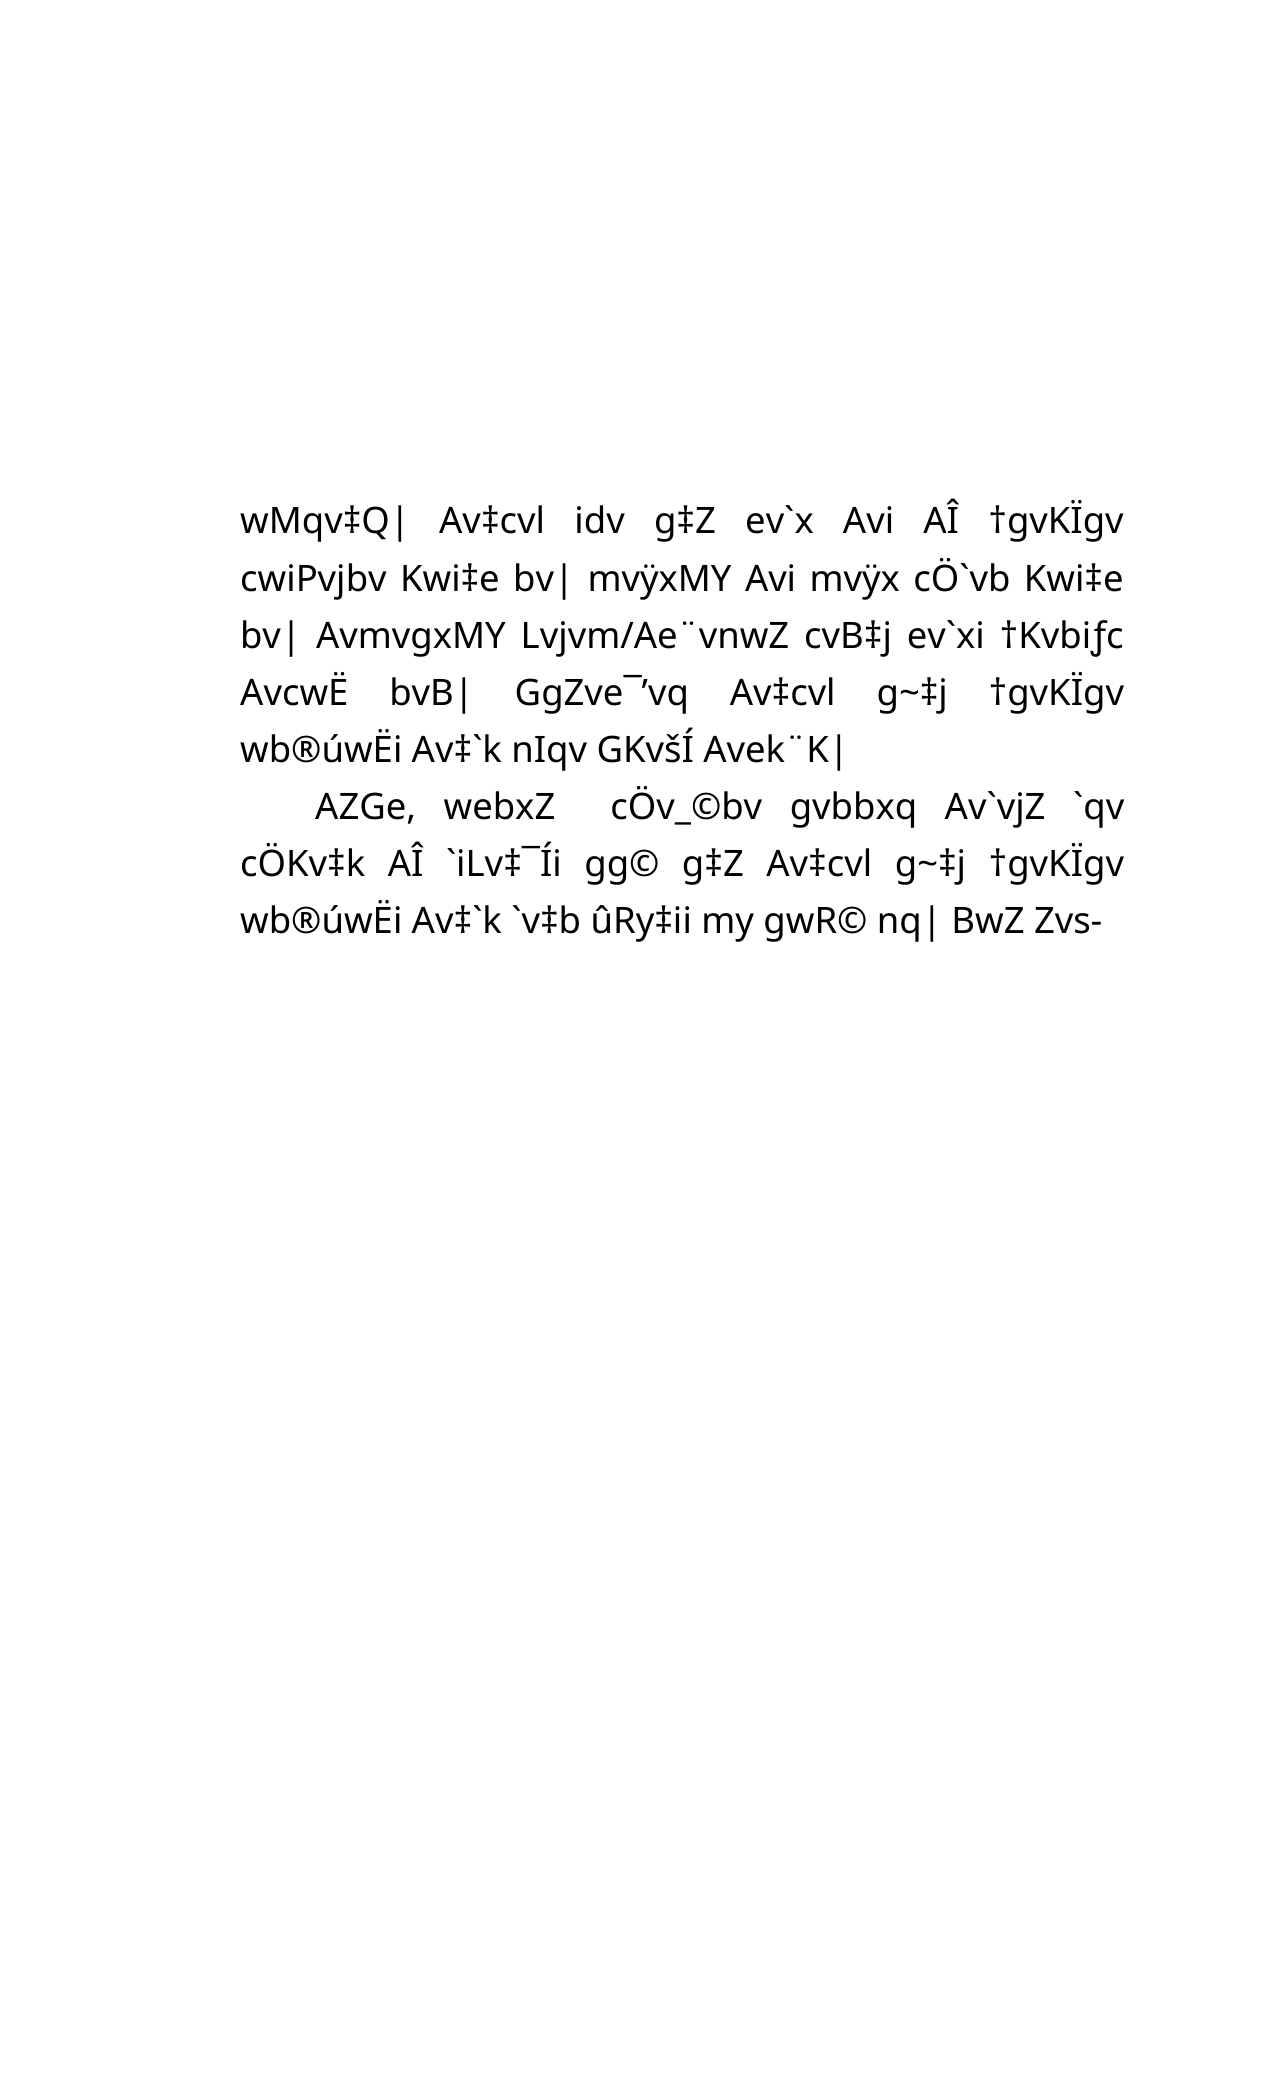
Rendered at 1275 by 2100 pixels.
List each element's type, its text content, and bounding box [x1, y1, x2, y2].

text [240, 495, 1125, 773]
text AZGe, webxZ cÖv_©bv gvbbxq Av`vjZ `qv cÖKv‡k AÎ `iLv‡¯Íi gg© g‡Z Av‡cvl g~‡j †gvKÏgv wb®úwËi Av‡`k `v‡b ûRy‡ii my gwR© nq| BwZ Zvs- [240, 780, 1125, 944]
